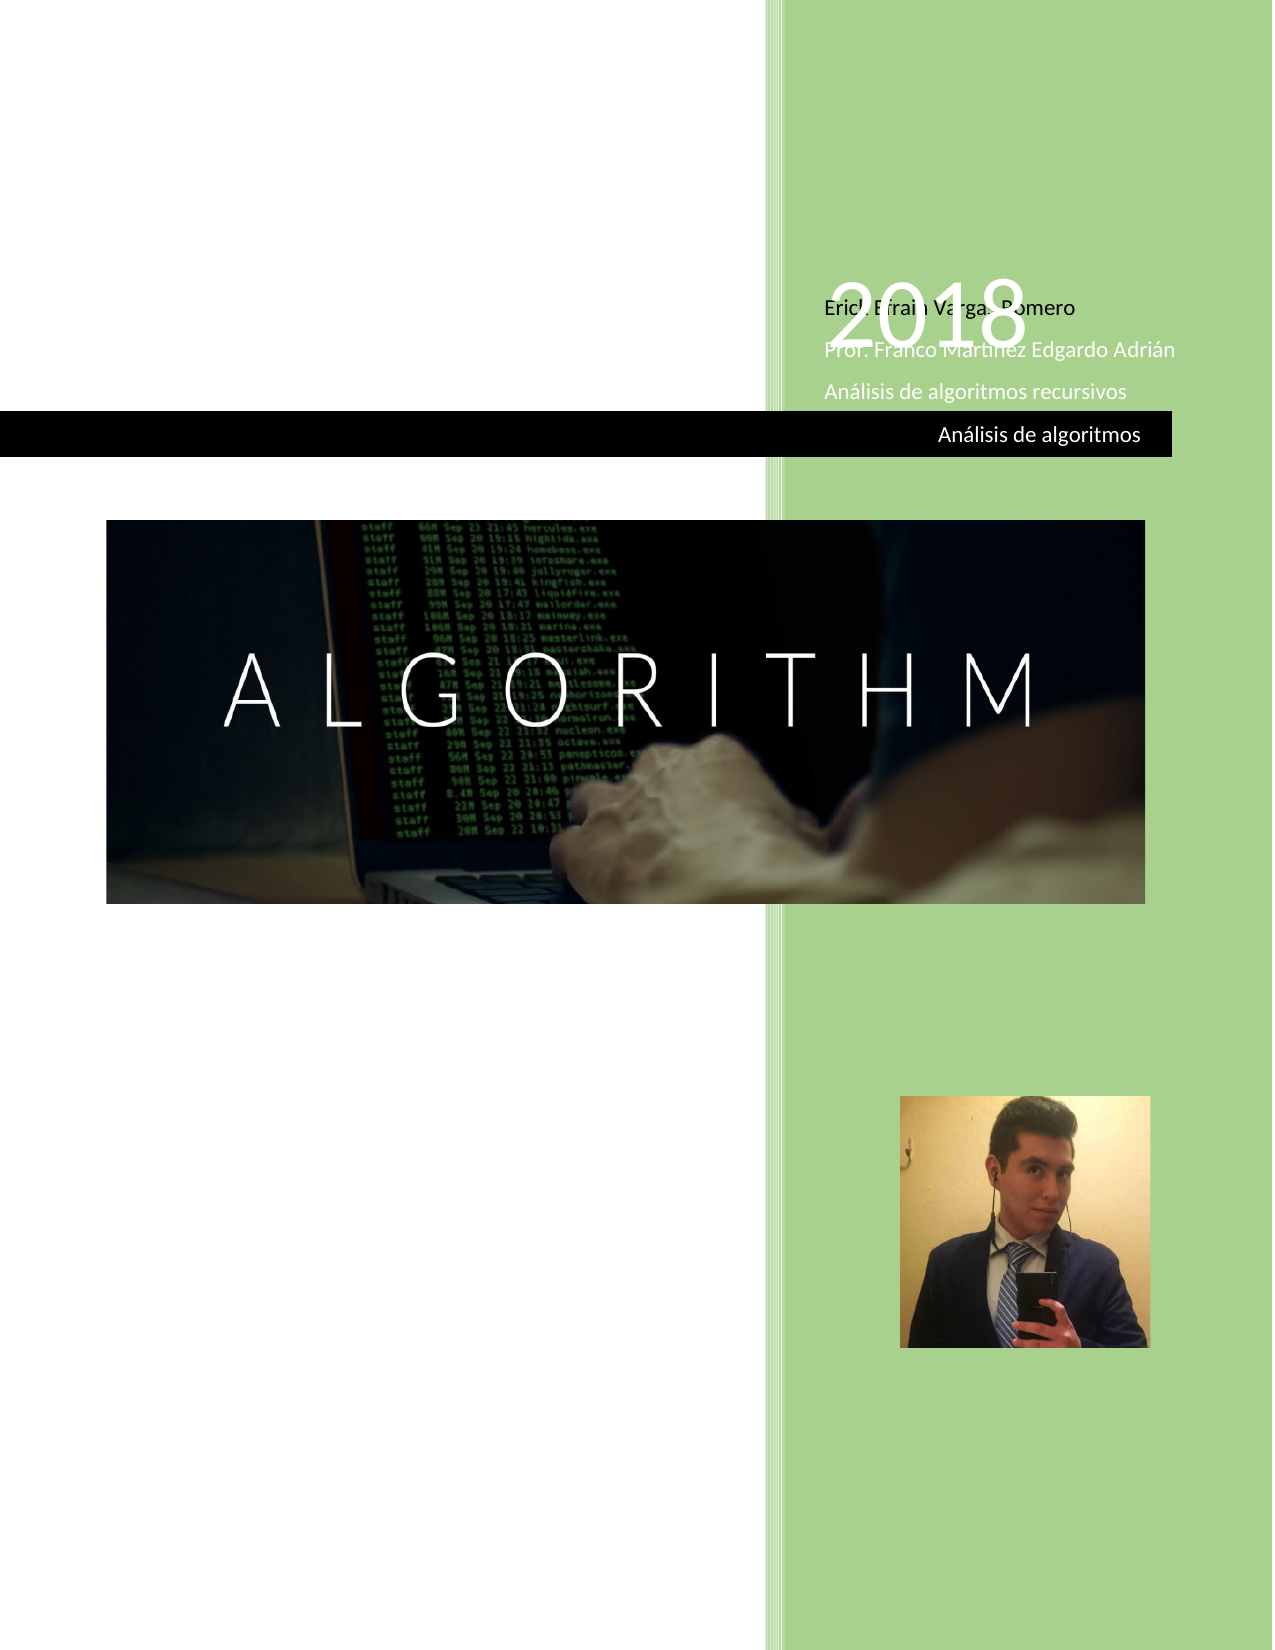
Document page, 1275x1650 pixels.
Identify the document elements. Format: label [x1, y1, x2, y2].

picture [106, 520, 1146, 904]
picture [900, 1096, 1151, 1348]
